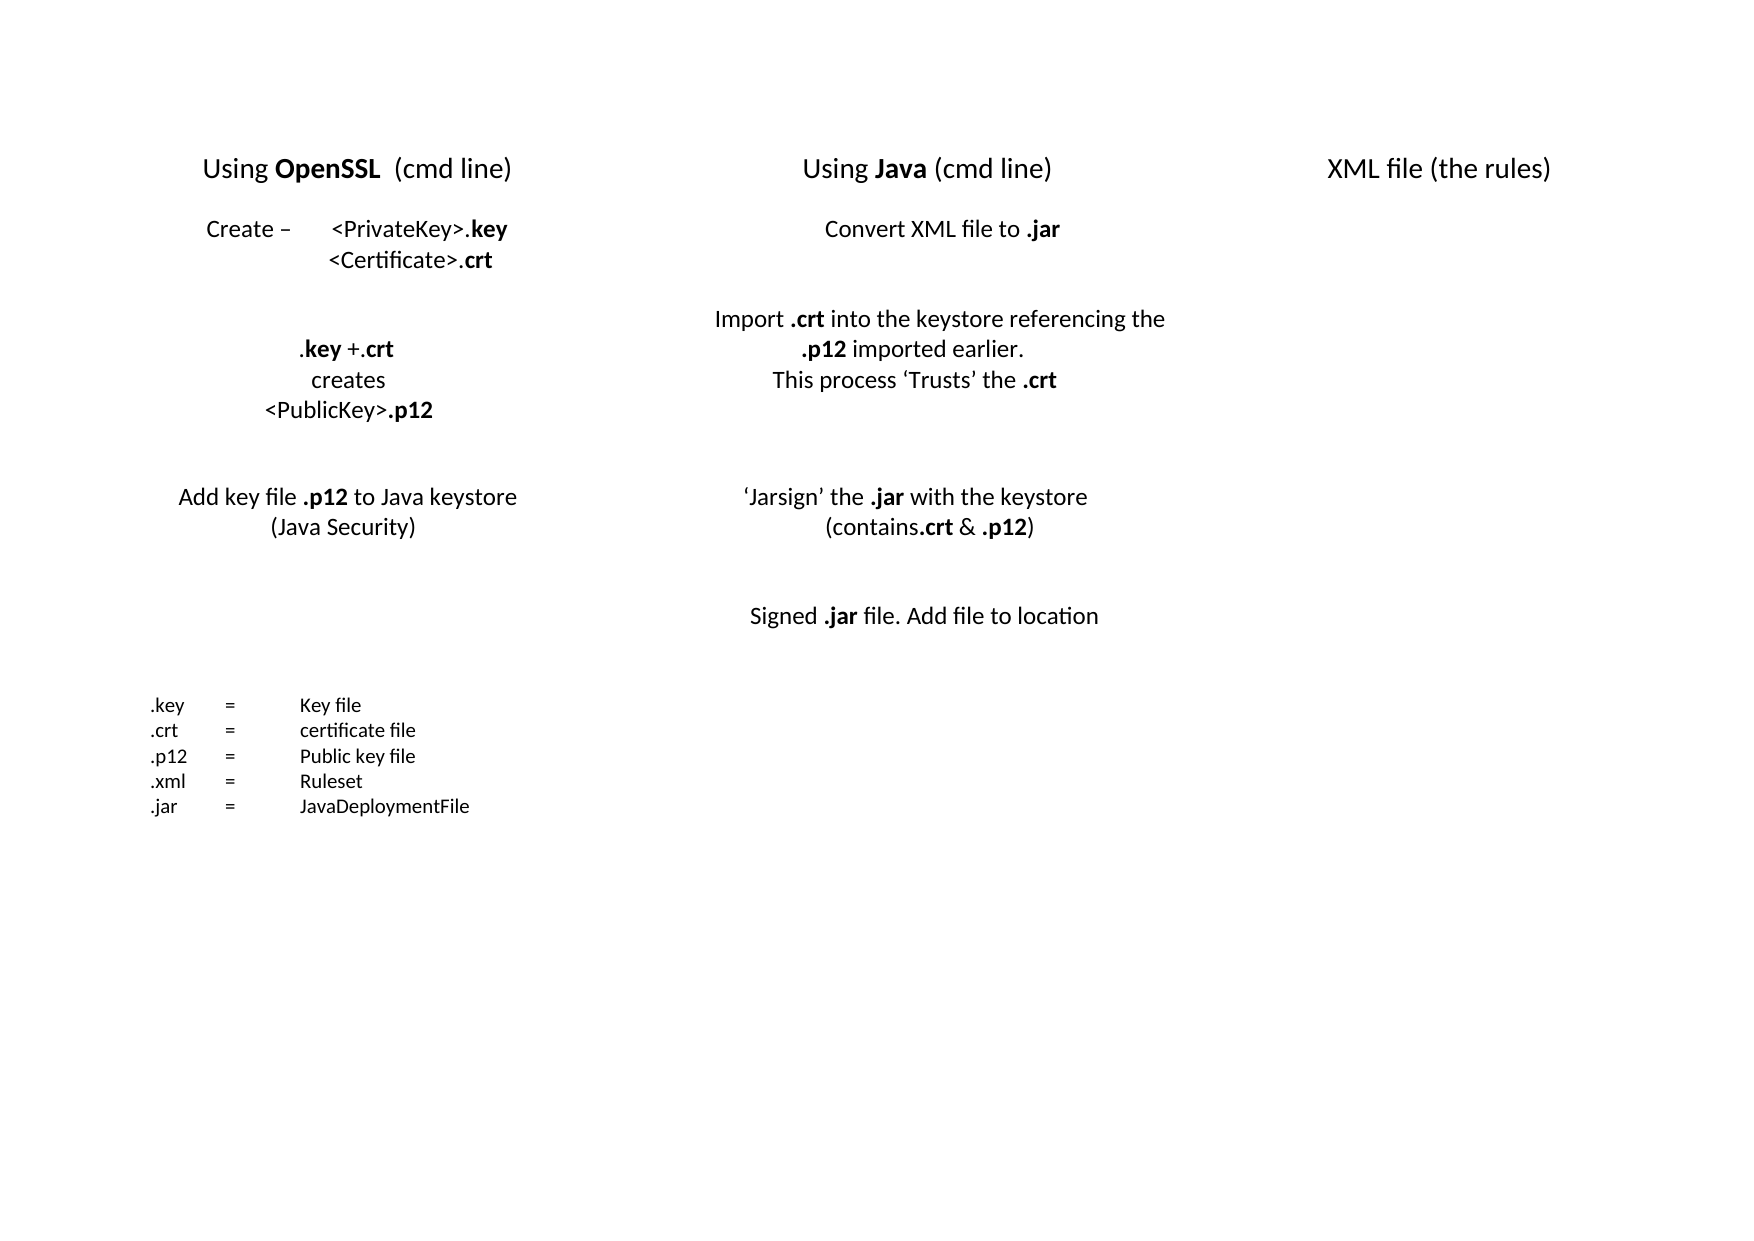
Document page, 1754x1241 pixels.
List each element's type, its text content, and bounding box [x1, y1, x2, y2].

text .jar = JavaDeploymentFile [150, 794, 1604, 819]
text .p12 = Public key file [150, 743, 1604, 768]
text Add key file .p12 to Java keystore ‘Jarsign’ the .jar with the keystore [150, 481, 1604, 511]
text Import .crt into the keystore referencing the [150, 303, 1604, 333]
text Signed .jar file. Add file to location [150, 600, 1604, 631]
text Using OpenSSL (cmd line) Using Java (cmd line) XML file (the rules) [150, 150, 1604, 186]
text Create – <PrivateKey>.key Convert XML file to .jar [150, 214, 1604, 244]
text .key +.crt .p12 imported earlier. [150, 333, 1604, 364]
text (Java Security) (contains.crt & .p12) [150, 511, 1604, 542]
text creates This process ‘Trusts’ the .crt [150, 364, 1604, 394]
text .xml = Ruleset [150, 768, 1604, 794]
text <Certificate>.crt [150, 244, 1604, 275]
text .crt = certificate file [150, 717, 1604, 743]
text .key = Key file [150, 692, 1604, 717]
text <PublicKey>.p12 [150, 394, 1604, 425]
